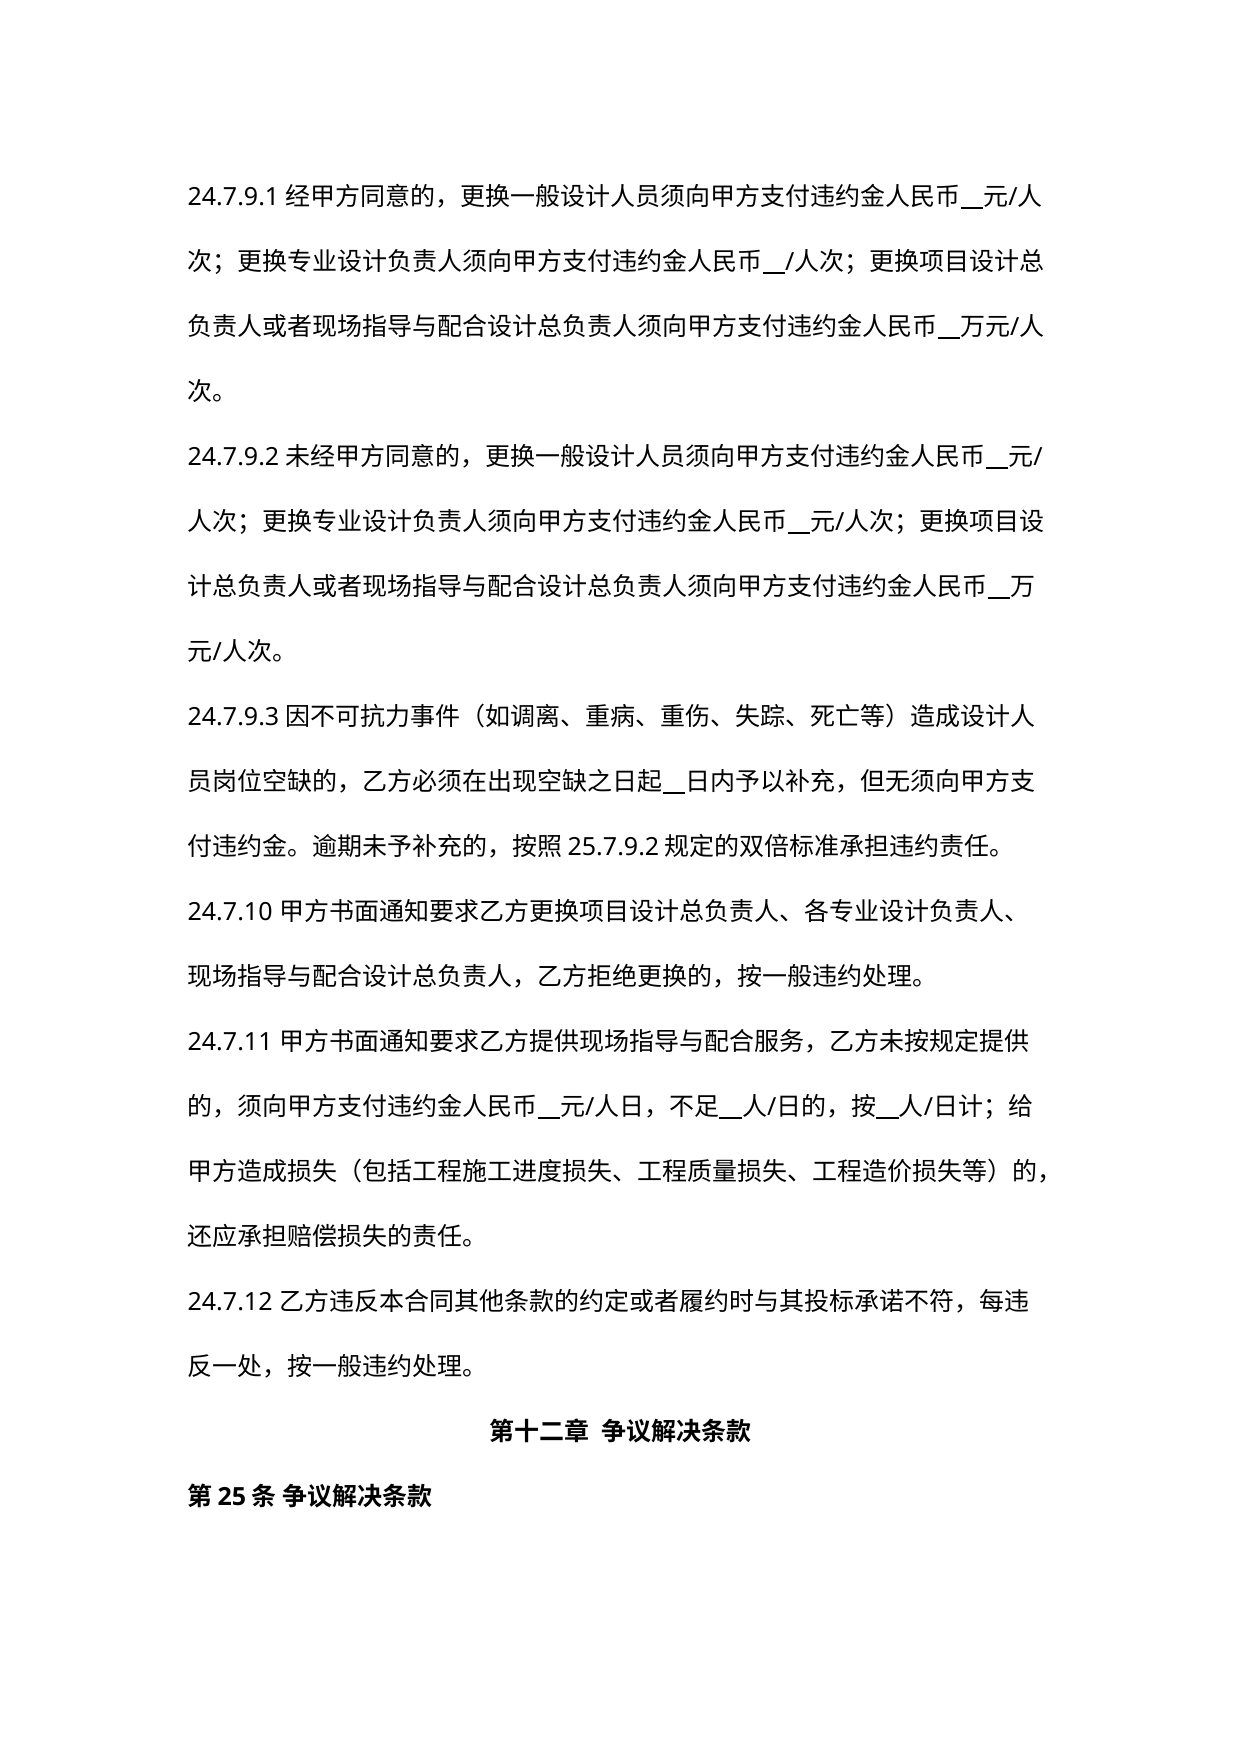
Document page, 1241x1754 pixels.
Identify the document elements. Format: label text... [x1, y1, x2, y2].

subtitle 第十二章 争议解决条款 [187, 1397, 1053, 1462]
text 24.7.11 甲方书面通知要求乙方提供现场指导与配合服务，乙方未按规定提供的，须向甲方支付违约金人民币 元/人日，不足 人/日的，按 人/日计；给甲方造成损失（包括工程施工进度损失、工程质量损失、工程造价损失等）的，还应承担赔偿损失的责任。 [187, 1007, 1053, 1267]
text 第25条 争议解决条款 [187, 1462, 1053, 1527]
text 24.7.12 乙方违反本合同其他条款的约定或者履约时与其投标承诺不符，每违反一处，按一般违约处理。 [187, 1267, 1053, 1397]
text 24.7.9.3 因不可抗力事件（如调离、重病、重伤、失踪、死亡等）造成设计人员岗位空缺的，乙方必须在出现空缺之日起 日内予以补充，但无须向甲方支付违约金。逾期未予补充的，按照25.7.9.2规定的双倍标准承担违约责任。 [187, 682, 1053, 877]
text 24.7.10 甲方书面通知要求乙方更换项目设计总负责人、各专业设计负责人、现场指导与配合设计总负责人，乙方拒绝更换的，按一般违约处理。 [187, 877, 1053, 1007]
text 24.7.9.1 经甲方同意的，更换一般设计人员须向甲方支付违约金人民币 元/人次；更换专业设计负责人须向甲方支付违约金人民币 /人次；更换项目设计总负责人或者现场指导与配合设计总负责人须向甲方支付违约金人民币 万元/人次。 [187, 162, 1053, 422]
text 24.7.9.2 未经甲方同意的，更换一般设计人员须向甲方支付违约金人民币 元/人次；更换专业设计负责人须向甲方支付违约金人民币 元/人次；更换项目设计总负责人或者现场指导与配合设计总负责人须向甲方支付违约金人民币 万元/人次。 [187, 422, 1053, 682]
